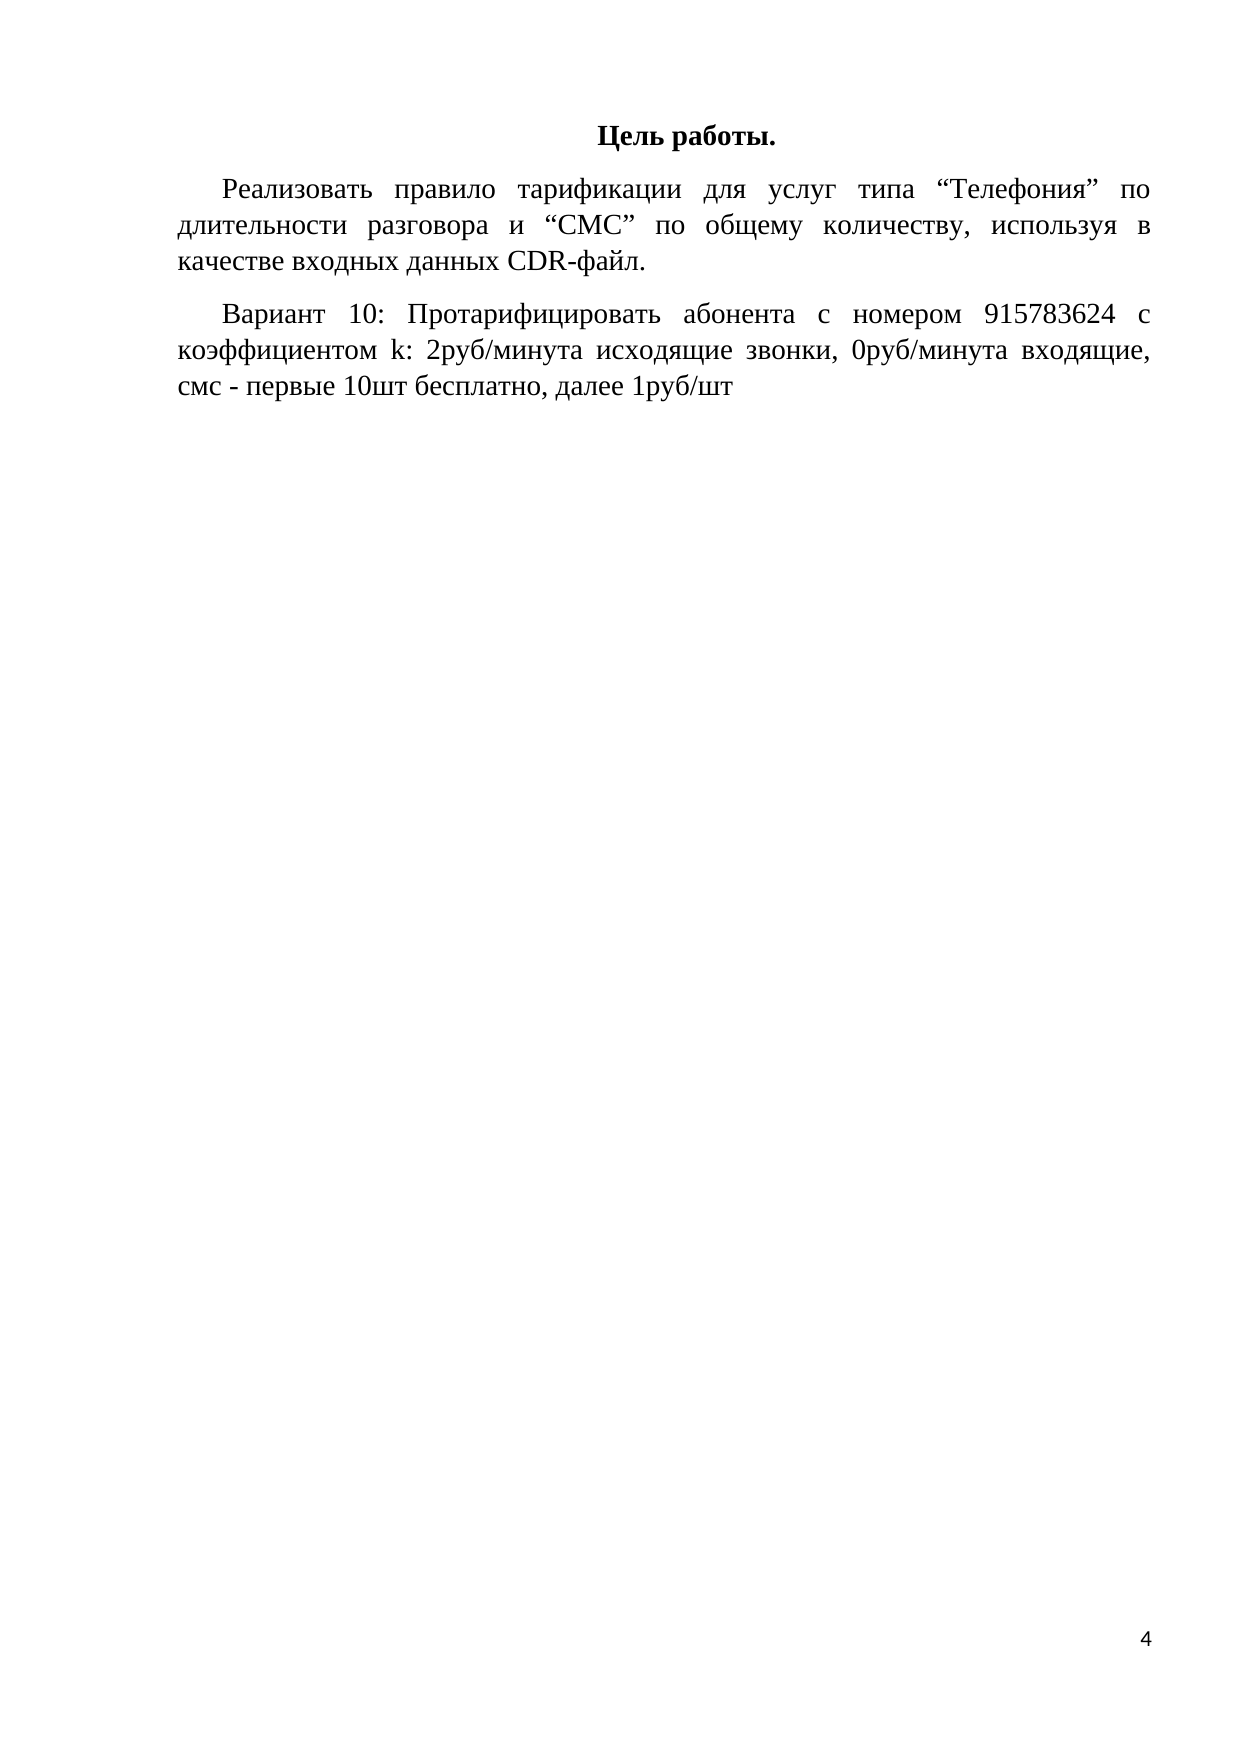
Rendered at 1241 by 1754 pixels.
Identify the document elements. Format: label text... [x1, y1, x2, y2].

text Вариант 10: Протарифицировать абонента с номером 915783624 с коэффициентом k: 2руб/минута исходящие звонки, 0руб/минута входящие, смс - первые 10шт бесплатно, далее 1руб/шт [177, 296, 1152, 402]
text Цель работы. [177, 118, 1152, 152]
text Реализовать правило тарификации для услуг типа “Телефония” по длительности разговора и “СМС” по общему количеству, используя в качестве входных данных CDR-файл. [177, 171, 1152, 277]
